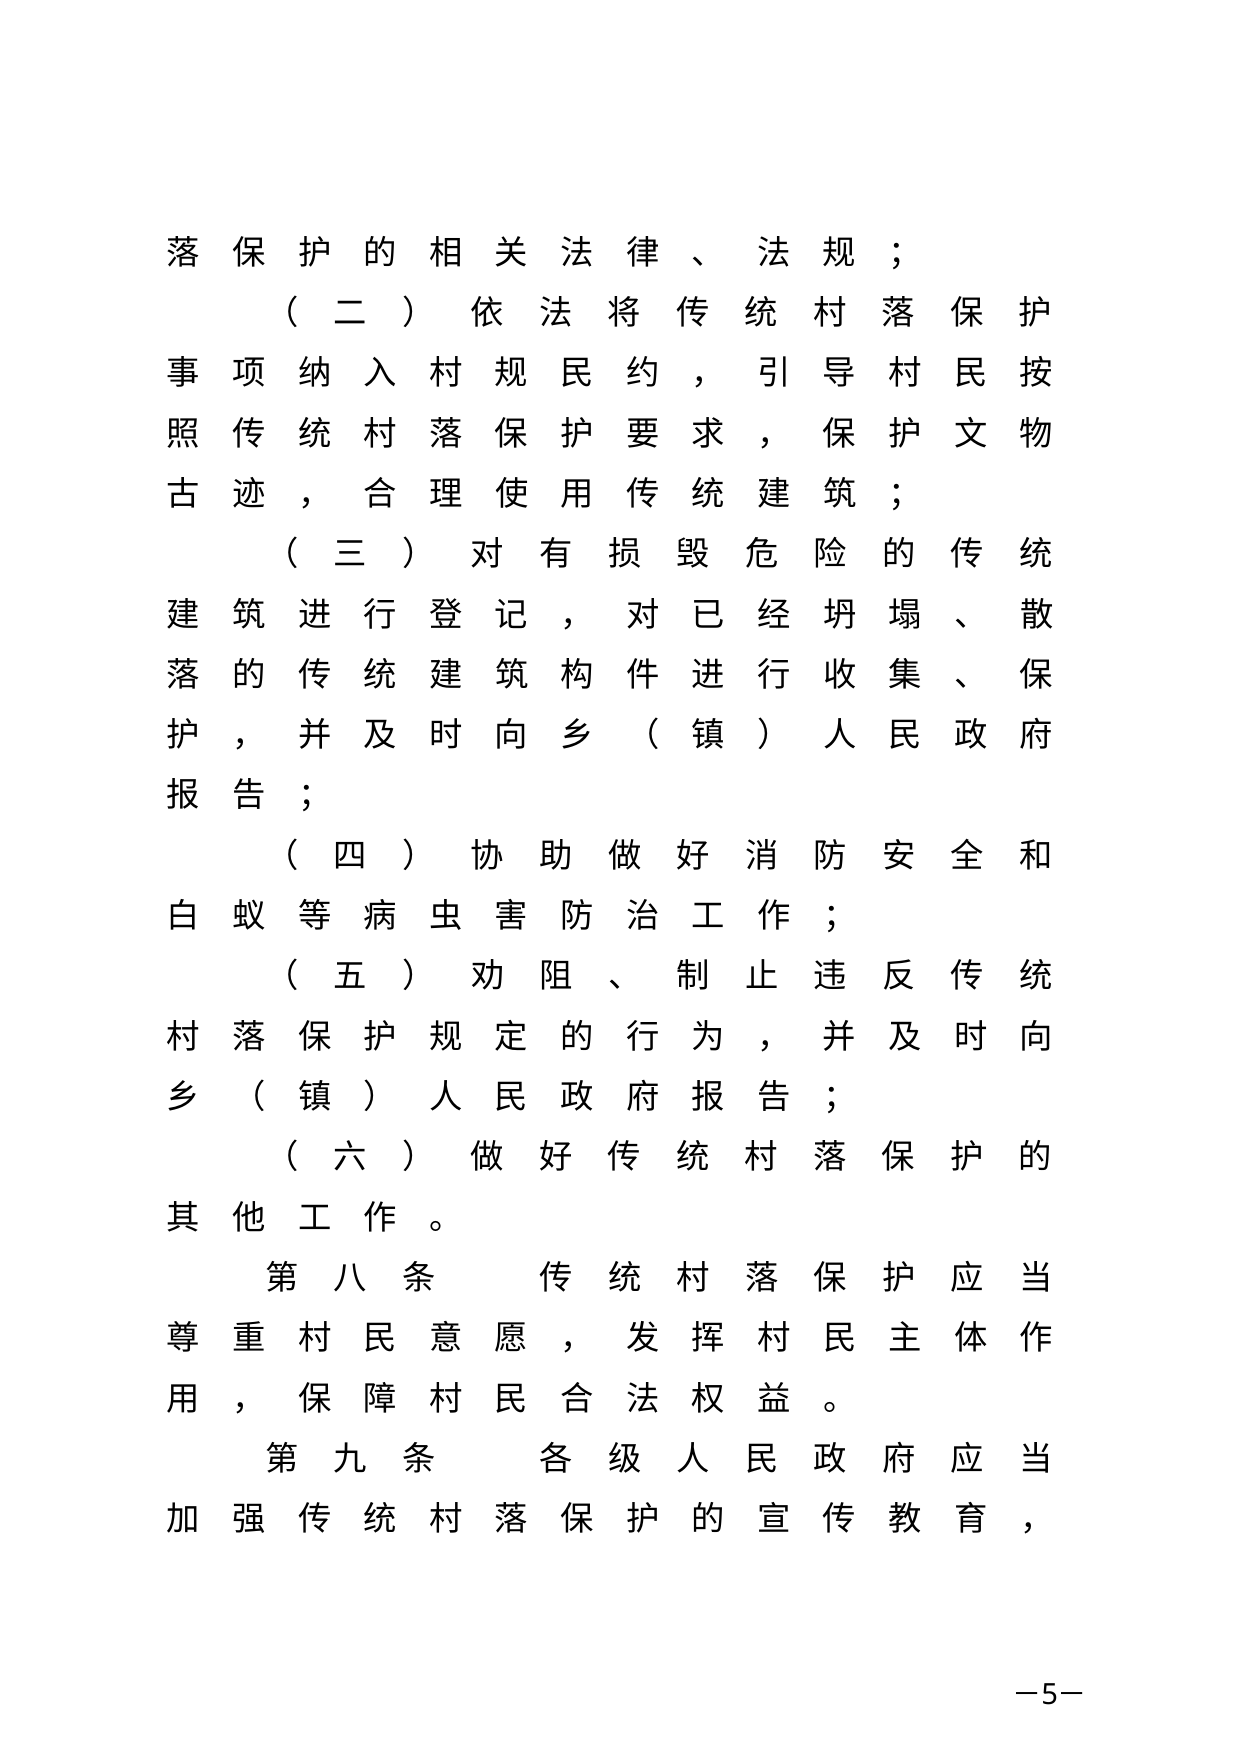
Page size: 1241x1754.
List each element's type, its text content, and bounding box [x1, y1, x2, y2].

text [167, 1426, 1085, 1546]
text （五）劝阻、制止违反传统村落保护规定的行为，并及时向乡（镇）人民政府报告； [167, 943, 1085, 1124]
text 第八条 传统村落保护应当尊重村民意愿，发挥村民主体作用，保障村民合法权益。 [167, 1245, 1085, 1426]
text （三）对有损毁危险的传统建筑进行登记，对已经坍塌、散落的传统建筑构件进行收集、保护，并及时向乡（镇）人民政府报告； [167, 521, 1085, 822]
text （二）依法将传统村落保护事项纳入村规民约，引导村民按照传统村落保护要求，保护文物古迹，合理使用传统建筑； [167, 280, 1085, 521]
text （四）协助做好消防安全和白蚁等病虫害防治工作； [167, 822, 1085, 943]
text （六）做好传统村落保护的其他工作。 [167, 1124, 1085, 1245]
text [167, 219, 1085, 280]
